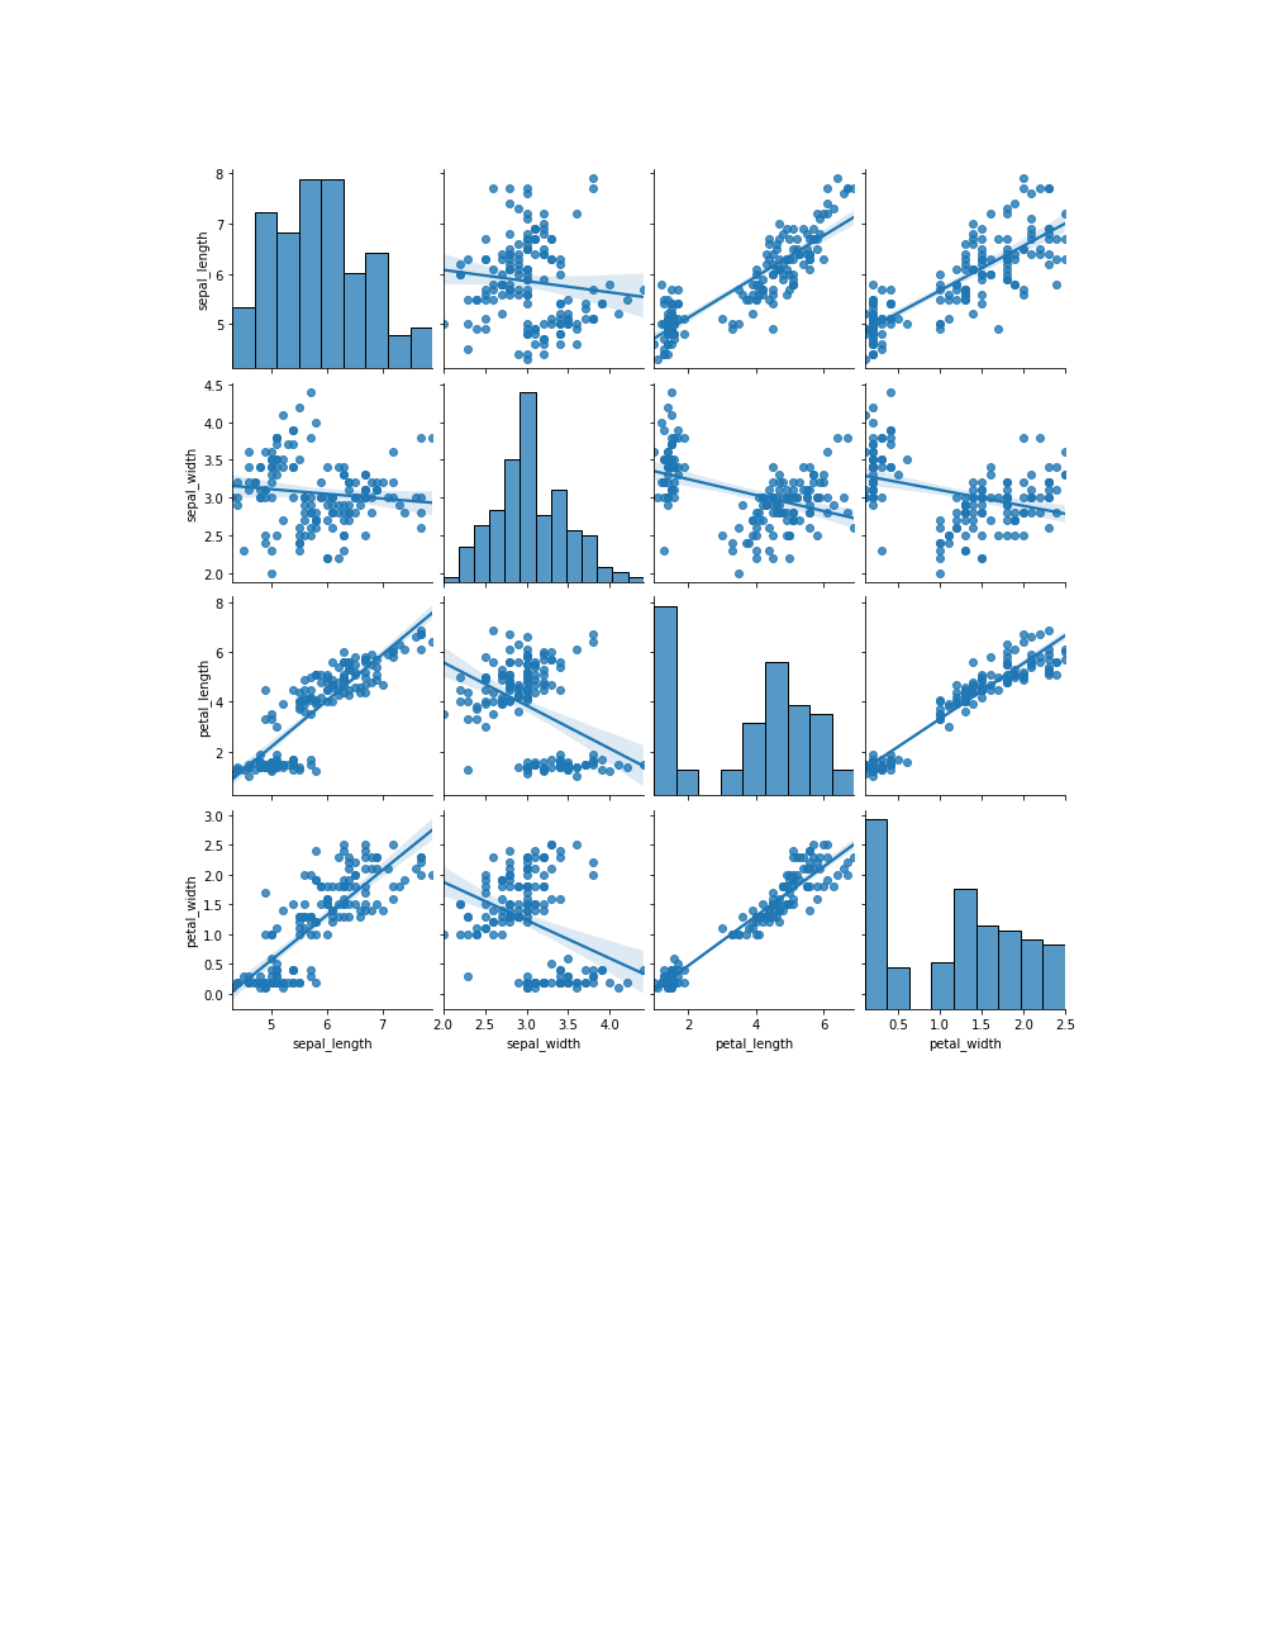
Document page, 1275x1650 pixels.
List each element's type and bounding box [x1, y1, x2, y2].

picture [150, 150, 1125, 1065]
